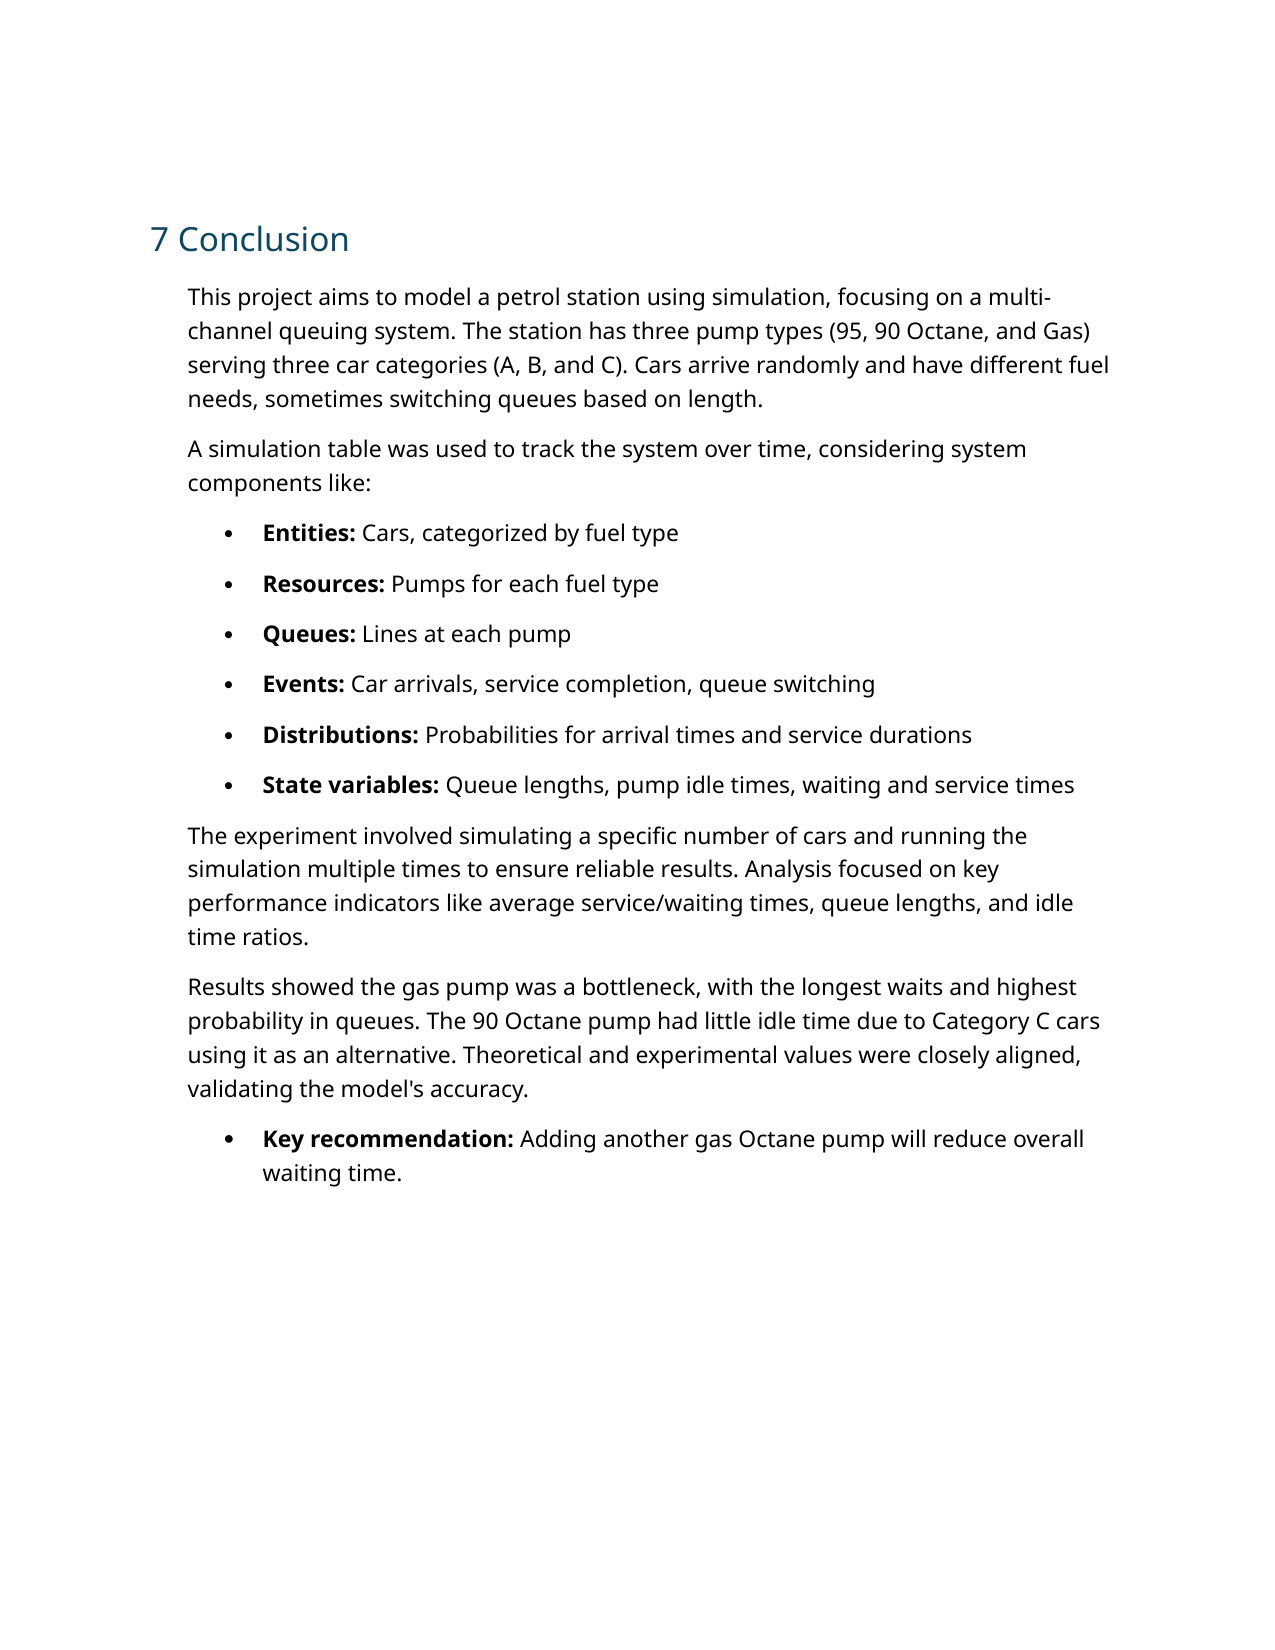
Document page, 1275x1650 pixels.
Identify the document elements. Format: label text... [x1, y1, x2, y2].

list Entities: Cars, categorized by fuel type [225, 517, 1125, 548]
list Key recommendation: Adding another gas Octane pump will reduce overall waiting time. [225, 1123, 1125, 1188]
list Events: Car arrivals, service completion, queue switching [225, 668, 1125, 699]
subtitle 7 Conclusion [150, 216, 1125, 261]
list Queues: Lines at each pump [225, 618, 1125, 649]
text This project aims to model a petrol station using simulation, focusing on a multi-channel queuing system. The station has three pump types (95, 90 Octane, and Gas) serving three car categories (A, B, and C). Cars arrive randomly and have different fuel needs, sometimes switching queues based on length. [187, 281, 1125, 414]
list Resources: Pumps for each fuel type [225, 567, 1125, 599]
text Results showed the gas pump was a bottleneck, with the longest waits and highest probability in queues. The 90 Octane pump had little idle time due to Category C cars using it as an alternative. Theoretical and experimental values were closely aligned, validating the model's accuracy. [187, 971, 1125, 1104]
list State variables: Queue lengths, pump idle times, waiting and service times [225, 769, 1125, 800]
list Distributions: Probabilities for arrival times and service durations [225, 719, 1125, 750]
text A simulation table was used to track the system over time, considering system components like: [187, 433, 1125, 498]
text The experiment involved simulating a specific number of cars and running the simulation multiple times to ensure reliable results. Analysis focused on key performance indicators like average service/waiting times, queue lengths, and idle time ratios. [187, 819, 1125, 952]
